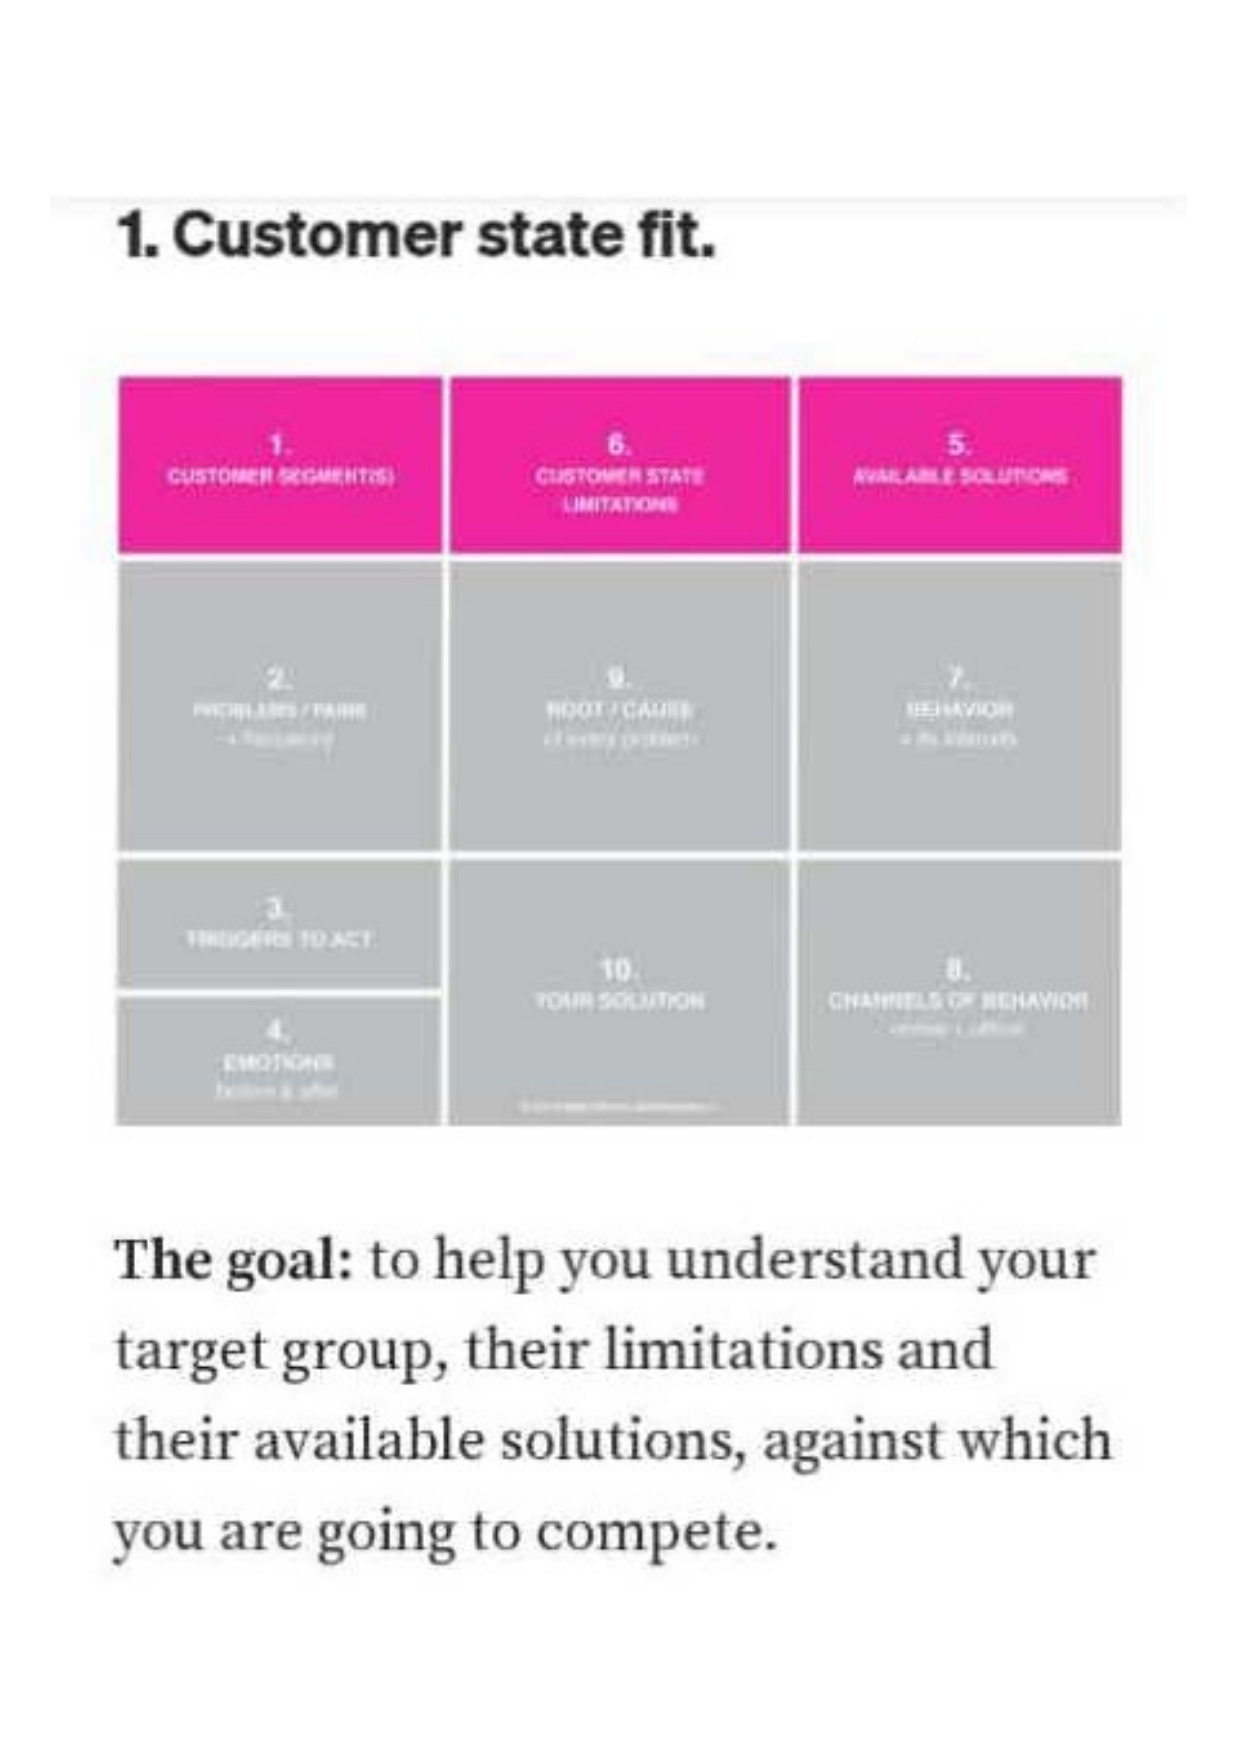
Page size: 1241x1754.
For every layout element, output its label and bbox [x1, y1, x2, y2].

picture [50, 193, 1187, 1589]
